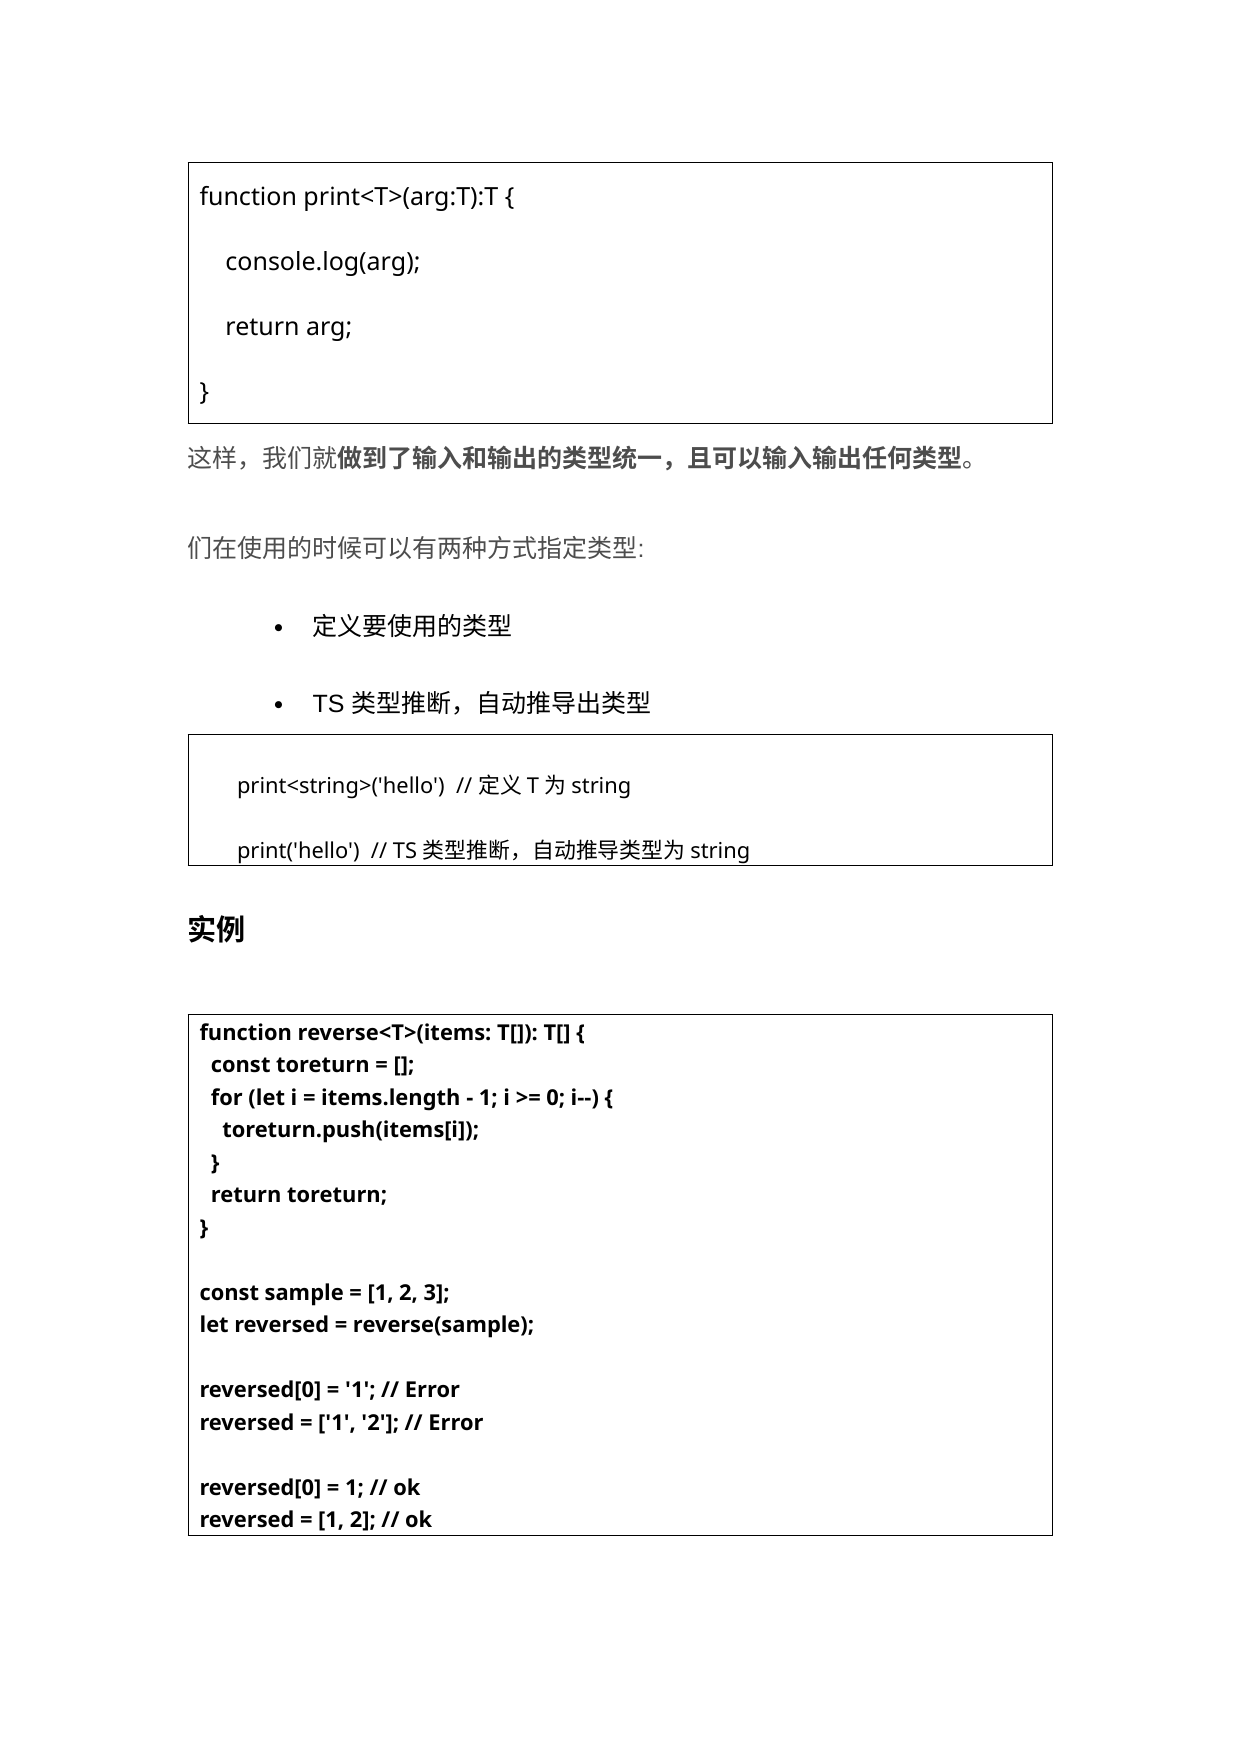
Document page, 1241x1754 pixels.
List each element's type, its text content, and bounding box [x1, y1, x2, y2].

list TS 类型推断，自动推导出类型 [275, 669, 1053, 734]
text 这样，我们就做到了输入和输出的类型统一，且可以输入输出任何类型。 [187, 424, 1053, 489]
table_header function reverse<T>(items: T[]): T[] { const toreturn = []; for (let i = items.length - 1; i >= 0; i--) { toreturn.push(items[i]); } return toreturn; } const sample = [1, 2, 3]; let reversed = reverse(sample); reversed[0] = '1'; // Error reversed = ['1', '2']; // Error reversed[0] = 1; // ok reversed = [1, 2]; // ok [189, 1015, 1052, 1535]
subtitle 实例 [187, 895, 1053, 960]
text 们在使用的时候可以有两种方式指定类型: [187, 514, 1053, 579]
list 定义要使用的类型 [275, 592, 1053, 657]
table_header function print<T>(arg:T):T { console.log(arg); return arg; } [189, 163, 1052, 423]
table_header print<string>('hello') // 定义 T 为 string print('hello') // TS 类型推断，自动推导类型为 string [189, 735, 1052, 865]
